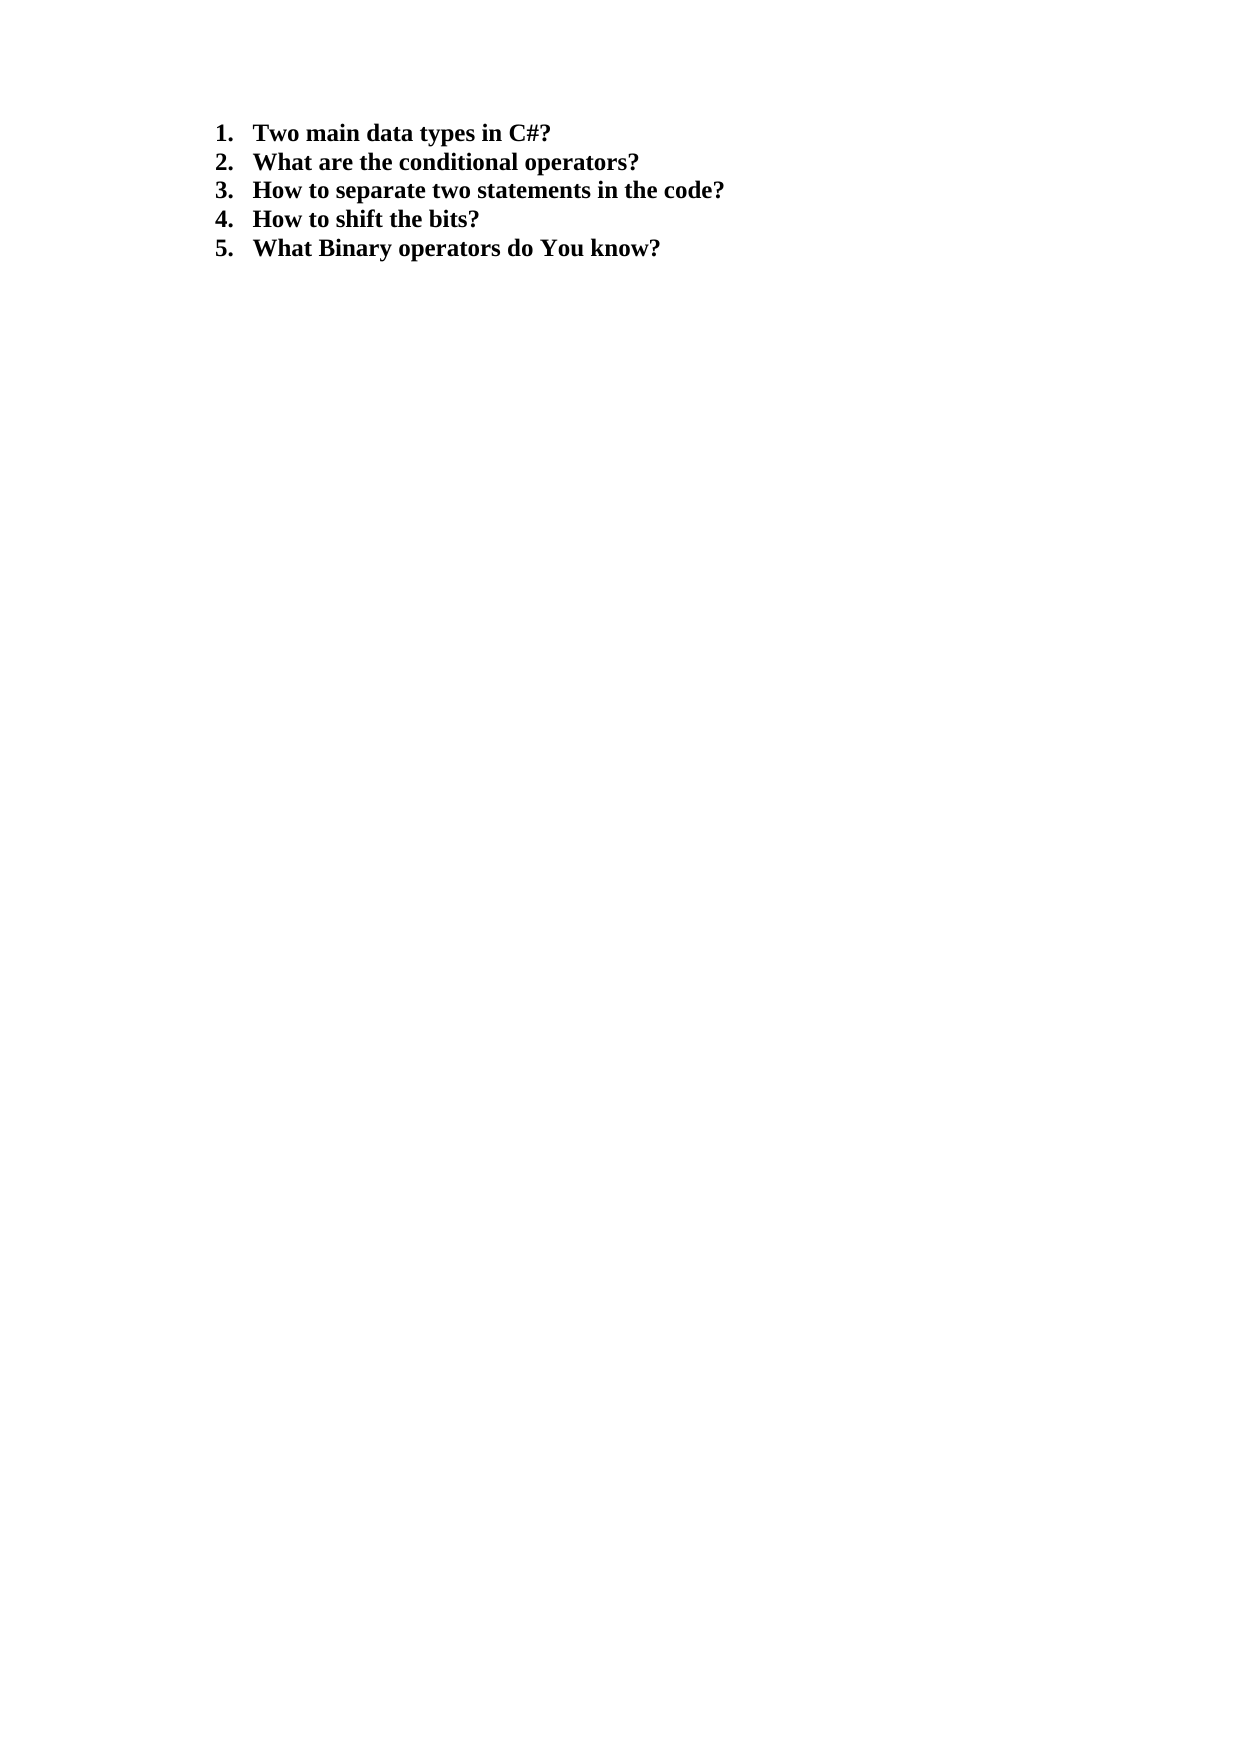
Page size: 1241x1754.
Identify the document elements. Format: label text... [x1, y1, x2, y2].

list What are the conditional operators? [215, 147, 1152, 176]
list How to shift the bits? [215, 204, 1152, 233]
list Two main data types in C#? [215, 118, 1152, 147]
list How to separate two statements in the code? [215, 176, 1152, 204]
list What Binary operators do You know? [215, 233, 1152, 262]
